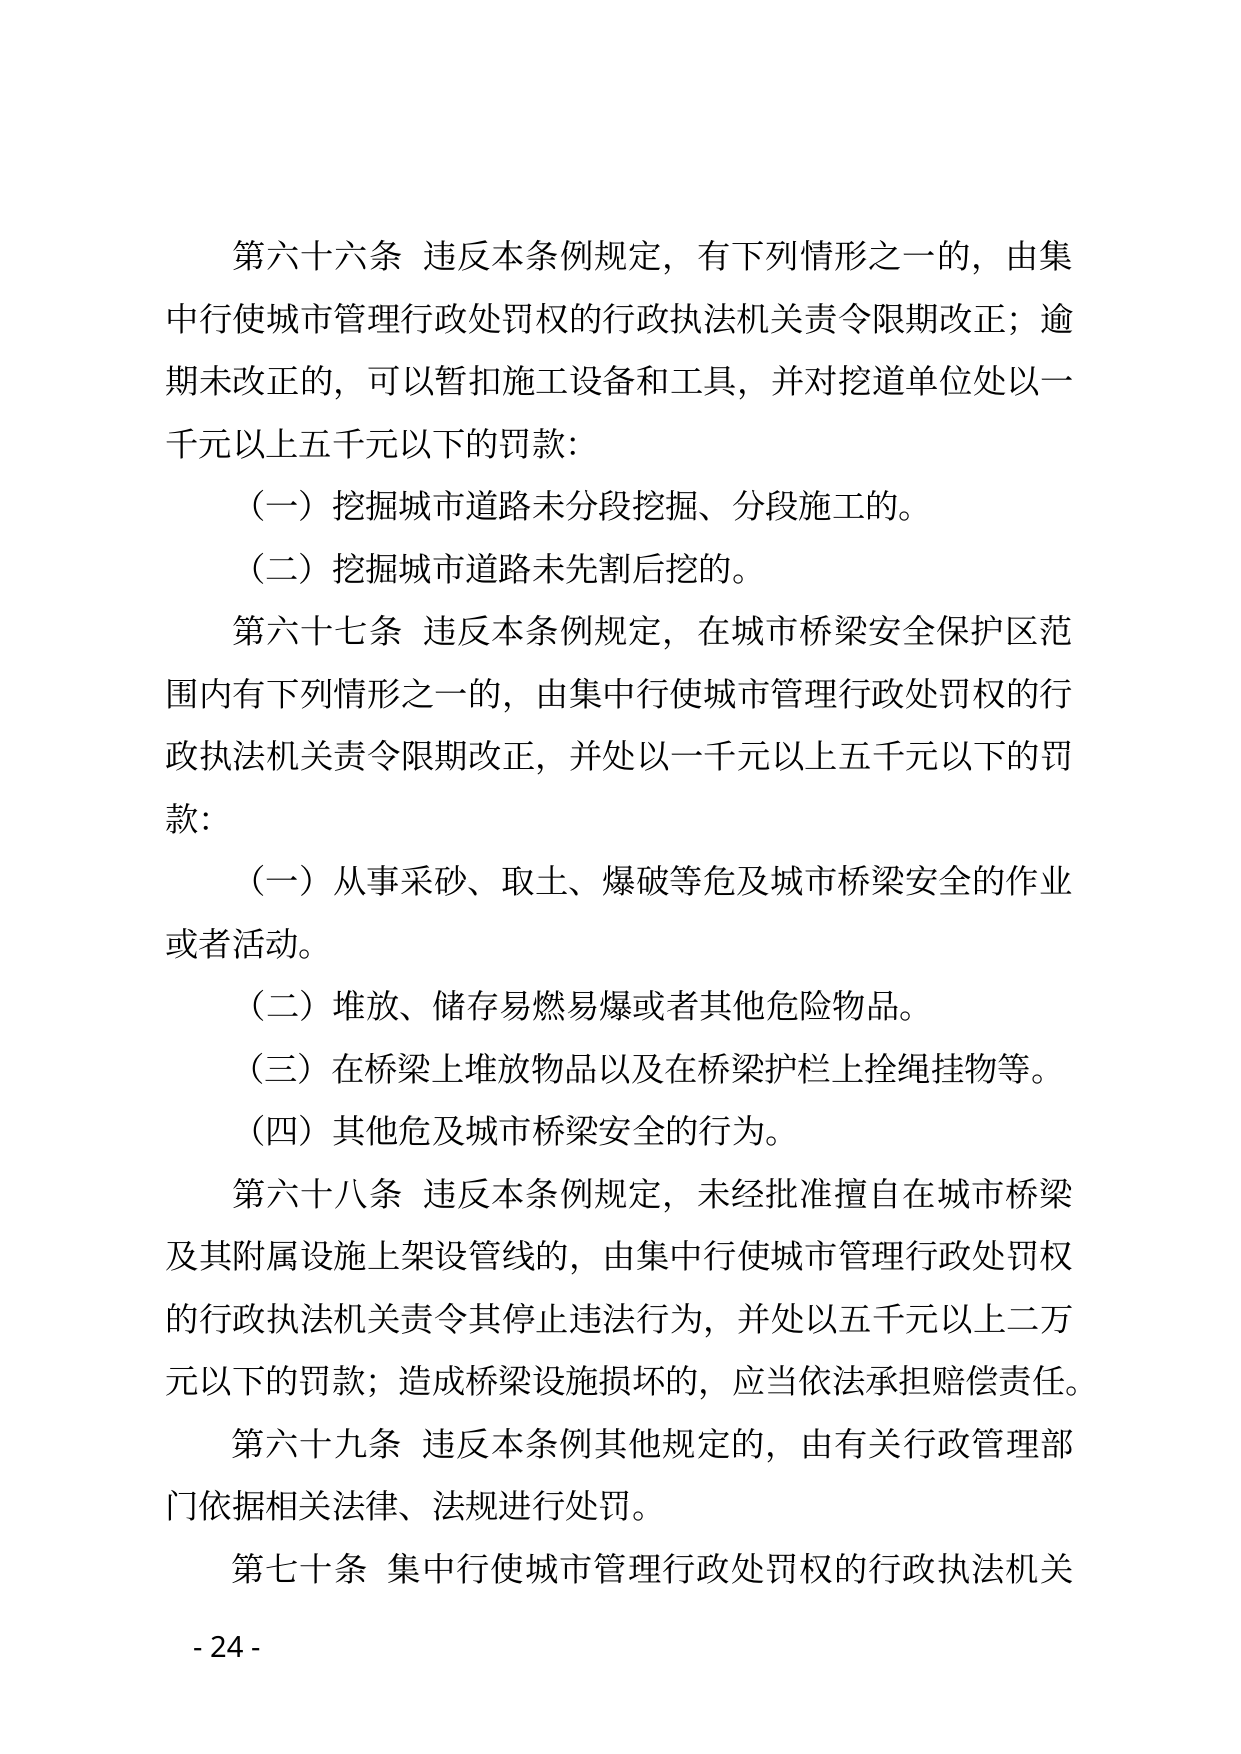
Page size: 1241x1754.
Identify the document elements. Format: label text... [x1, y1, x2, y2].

text 第六十七条 违反本条例规定，在城市桥梁安全保护区范围内有下列情形之一的，由集中行使城市管理行政处罚权的行政执法机关责令限期改正，并处以一千元以上五千元以下的罚款： [165, 593, 1075, 843]
text 第六十六条 违反本条例规定，有下列情形之一的，由集中行使城市管理行政处罚权的行政执法机关责令限期改正；逾期未改正的，可以暂扣施工设备和工具，并对挖道单位处以一千元以上五千元以下的罚款： [165, 218, 1075, 468]
text （三）在桥梁上堆放物品以及在桥梁护栏上拴绳挂物等。 [165, 1031, 1075, 1093]
text （一）从事采砂、取土、爆破等危及城市桥梁安全的作业或者活动。 [165, 843, 1075, 968]
text （二）堆放、储存易燃易爆或者其他危险物品。 [165, 968, 1075, 1031]
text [165, 1531, 1075, 1593]
text 第六十九条 违反本条例其他规定的，由有关行政管理部门依据相关法律、法规进行处罚。 [165, 1406, 1075, 1531]
text （一）挖掘城市道路未分段挖掘、分段施工的。 [165, 468, 1075, 531]
text 第六十八条 违反本条例规定，未经批准擅自在城市桥梁及其附属设施上架设管线的，由集中行使城市管理行政处罚权的行政执法机关责令其停止违法行为，并处以五千元以上二万元以下的罚款；造成桥梁设施损坏的，应当依法承担赔偿责任。 [165, 1156, 1075, 1406]
text （二）挖掘城市道路未先割后挖的。 [165, 531, 1075, 593]
text （四）其他危及城市桥梁安全的行为。 [165, 1093, 1075, 1156]
